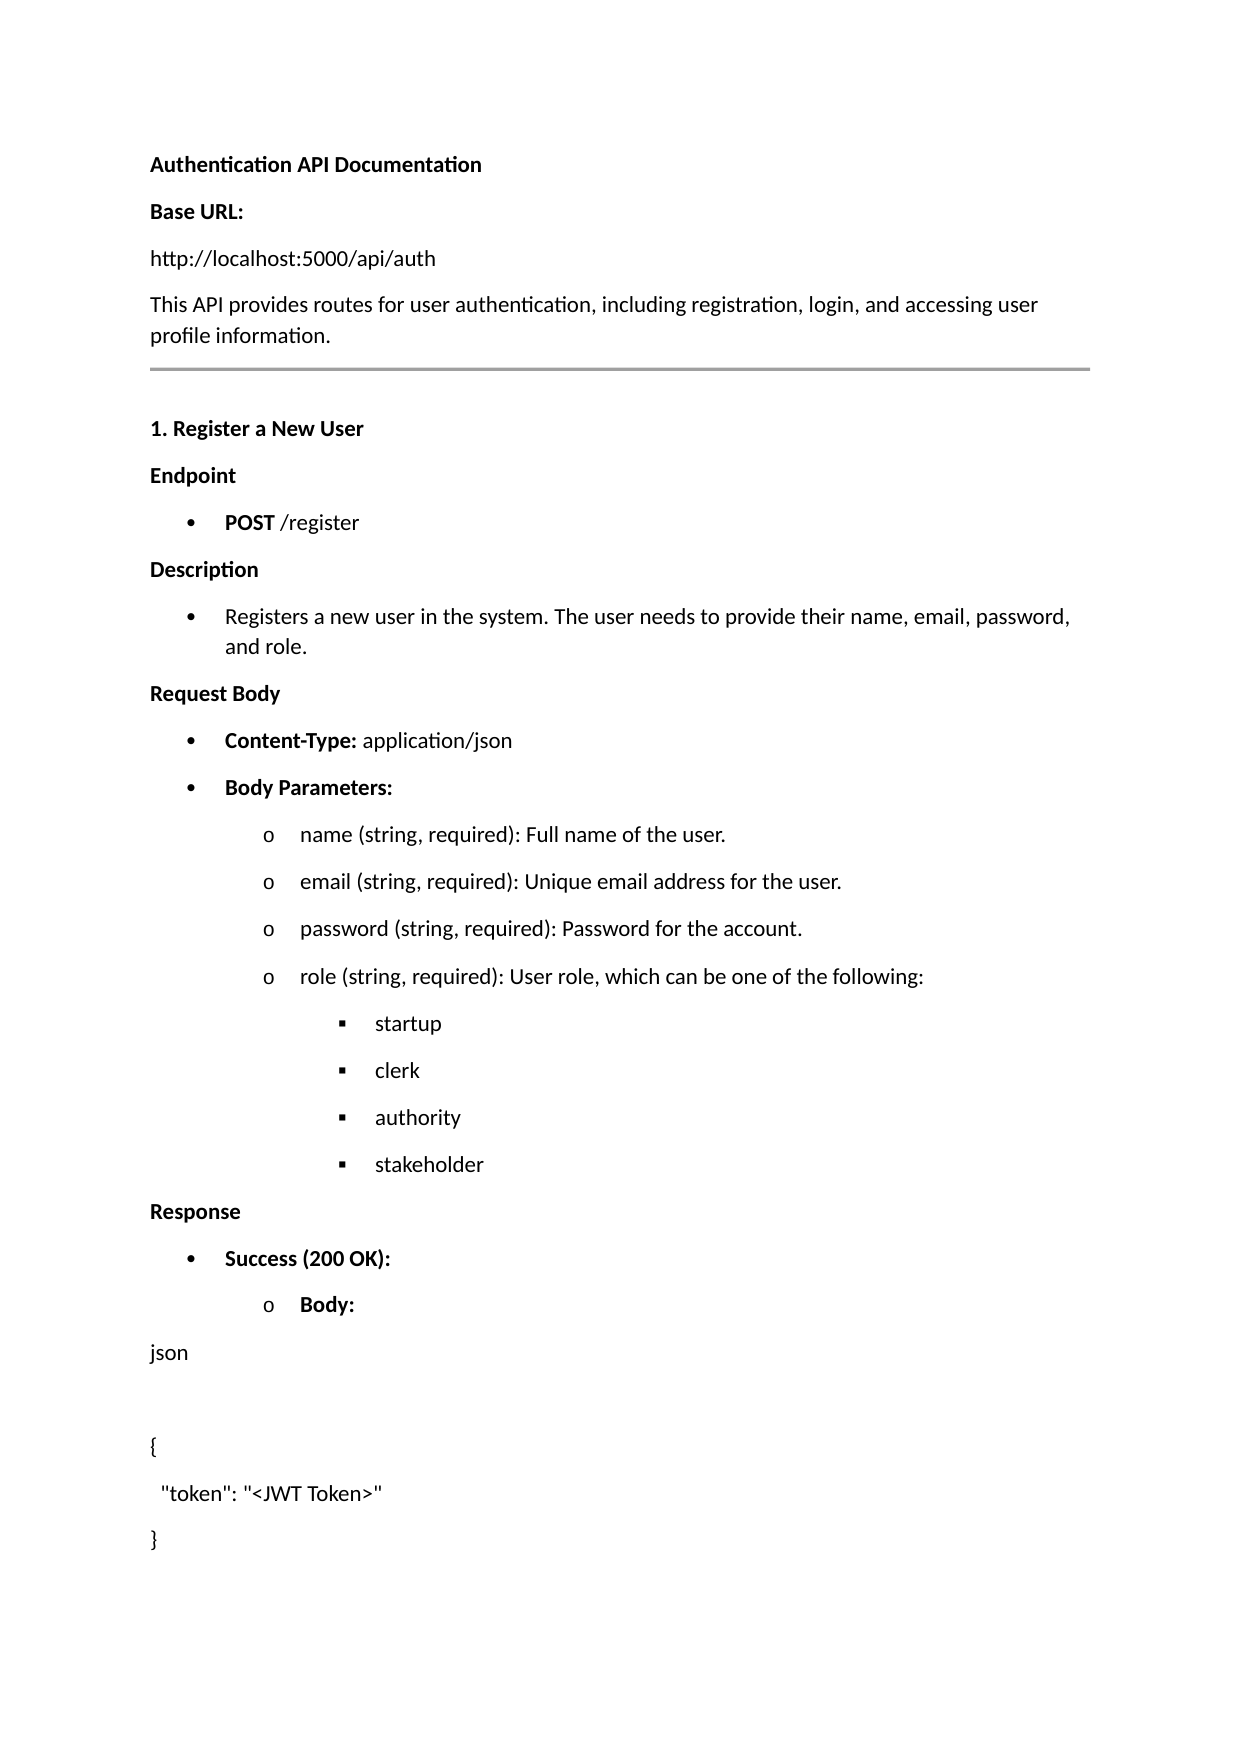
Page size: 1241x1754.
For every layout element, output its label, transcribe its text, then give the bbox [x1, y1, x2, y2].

text Endpoint [150, 461, 1090, 489]
text "token": "<JWT Token>" [150, 1479, 1090, 1507]
list email (string, required): Unique email address for the user. [262, 867, 1090, 896]
list Success (200 OK): [187, 1244, 1090, 1272]
text 1. Register a New User [150, 414, 1090, 443]
text Description [150, 555, 1090, 583]
list authority [337, 1103, 1090, 1131]
list clerk [337, 1056, 1090, 1084]
list stakeholder [337, 1150, 1090, 1178]
text Request Body [150, 679, 1090, 707]
text json [150, 1338, 1090, 1366]
text } [150, 1526, 1090, 1553]
list Body Parameters: [187, 773, 1090, 801]
text { [150, 1432, 1090, 1460]
list Registers a new user in the system. The user needs to provide their name, email, password, and role. [187, 602, 1090, 660]
text http://localhost:5000/api/auth [150, 244, 1090, 272]
list startup [337, 1009, 1090, 1037]
text Response [150, 1197, 1090, 1225]
list POST /register [187, 508, 1090, 536]
list name (string, required): Full name of the user. [262, 820, 1090, 848]
list role (string, required): User role, which can be one of the following: [262, 962, 1090, 991]
list Content-Type: application/json [187, 726, 1090, 754]
text Base URL: [150, 197, 1090, 225]
text Authentication API Documentation [150, 150, 1090, 178]
text This API provides routes for user authentication, including registration, login, and accessing user profile information. [150, 291, 1090, 349]
list Body: [262, 1291, 1090, 1319]
list password (string, required): Password for the account. [262, 914, 1090, 943]
